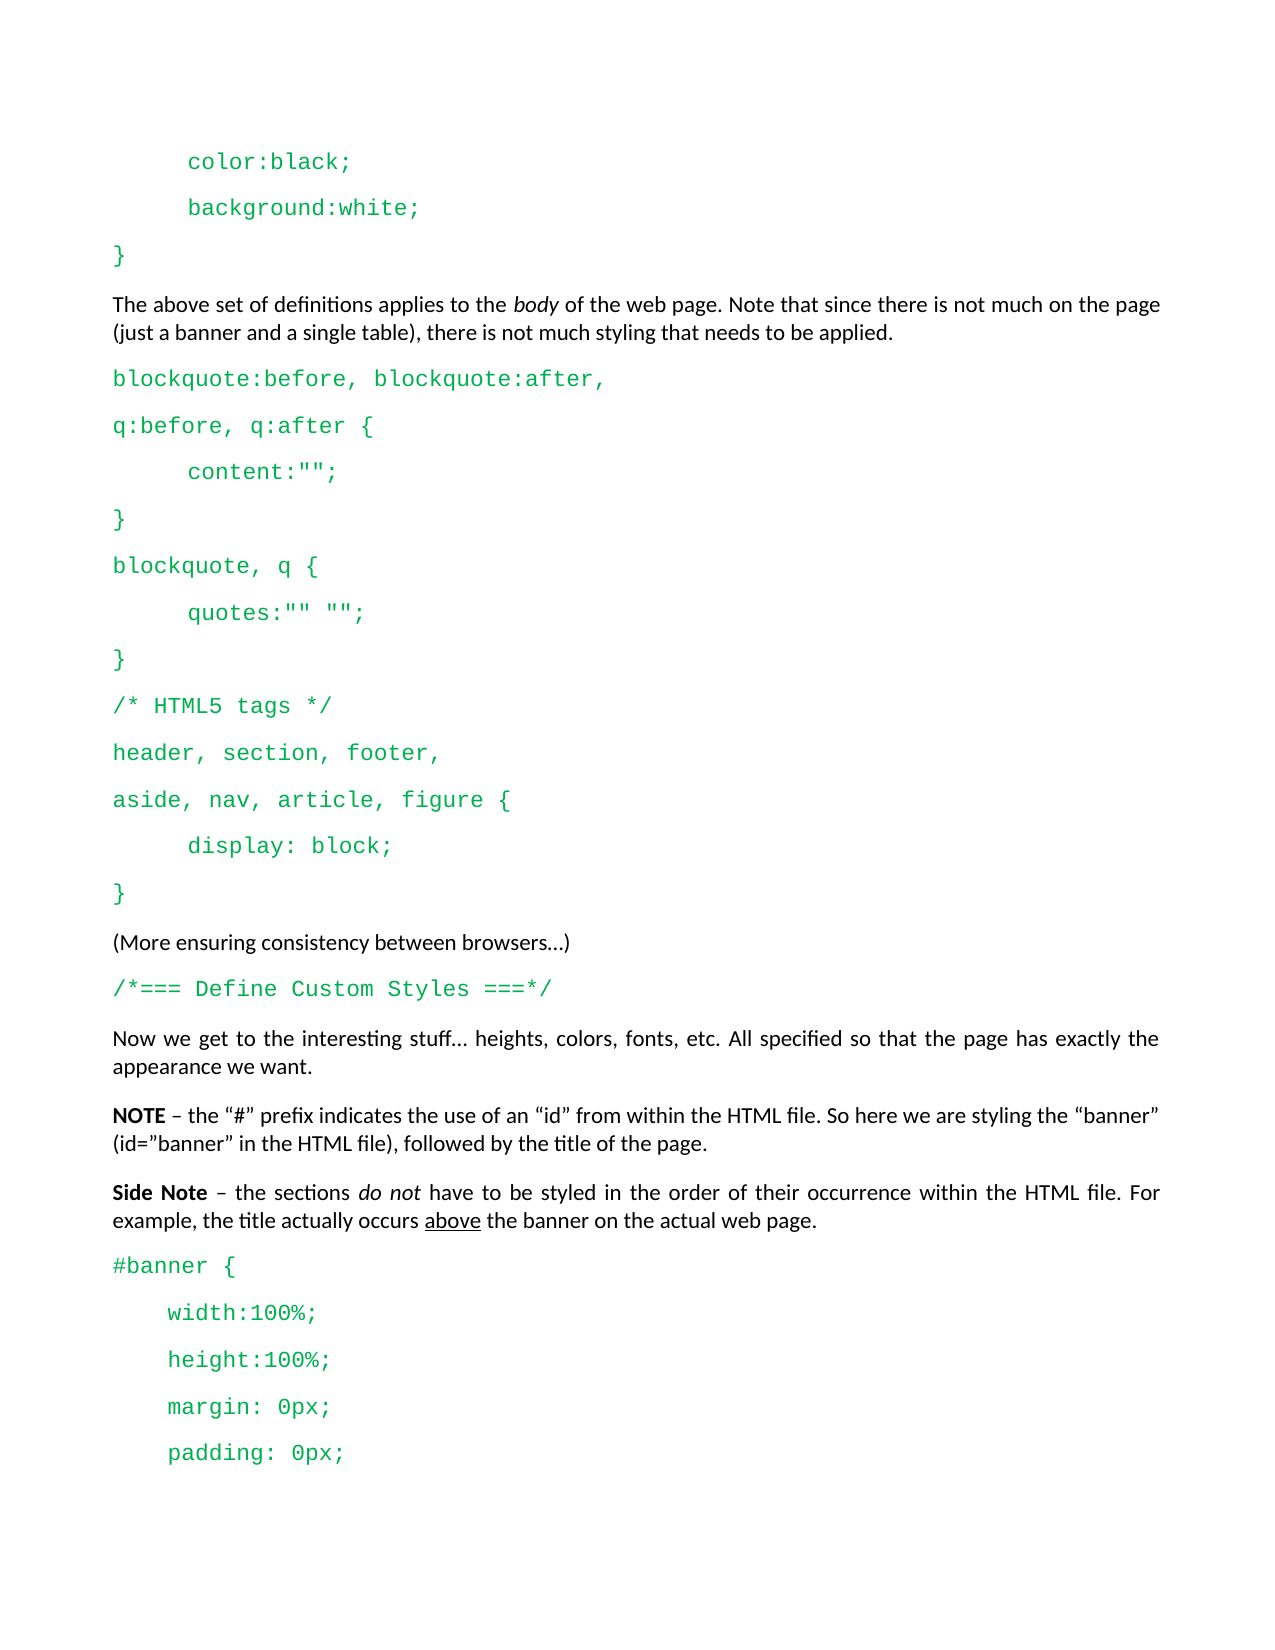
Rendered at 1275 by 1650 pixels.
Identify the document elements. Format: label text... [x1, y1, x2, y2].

text margin: 0px; [112, 1395, 1162, 1421]
text #banner { [112, 1255, 1162, 1281]
text quotes:"" ""; [112, 601, 1162, 627]
text background:white; [112, 197, 1162, 223]
text } [112, 648, 1162, 674]
text header, section, footer, [112, 741, 1162, 767]
text (More ensuring consistency between browsers…) [112, 928, 1162, 956]
text } [112, 507, 1162, 533]
text display: block; [112, 835, 1162, 861]
text } [112, 882, 1162, 908]
text NOTE – the “#” prefix indicates the use of an “id” from within the HTML file. So here we are styling the “banner” (id=”banner” in the HTML file), followed by the title of the page. [112, 1101, 1162, 1157]
text Side Note – the sections do not have to be styled in the order of their occurrence within the HTML file. For example, the title actually occurs above the banner on the actual web page. [112, 1178, 1162, 1234]
text blockquote, q { [112, 554, 1162, 580]
text } [112, 243, 1162, 269]
text content:""; [112, 461, 1162, 487]
text height:100%; [112, 1348, 1162, 1374]
text /*=== Define Custom Styles ===*/ [112, 977, 1162, 1003]
text aside, nav, article, figure { [112, 788, 1162, 814]
text color:black; [112, 150, 1162, 176]
text q:before, q:after { [112, 414, 1162, 440]
text The above set of definitions applies to the body of the web page. Note that since there is not much on the page (just a banner and a single table), there is not much styling that needs to be applied. [112, 290, 1162, 346]
text Now we get to the interesting stuff… heights, colors, fonts, etc. All specified so that the page has exactly the appearance we want. [112, 1024, 1162, 1080]
text blockquote:before, blockquote:after, [112, 367, 1162, 393]
text padding: 0px; [112, 1442, 1162, 1468]
text /* HTML5 tags */ [112, 694, 1162, 721]
text width:100%; [112, 1301, 1162, 1327]
